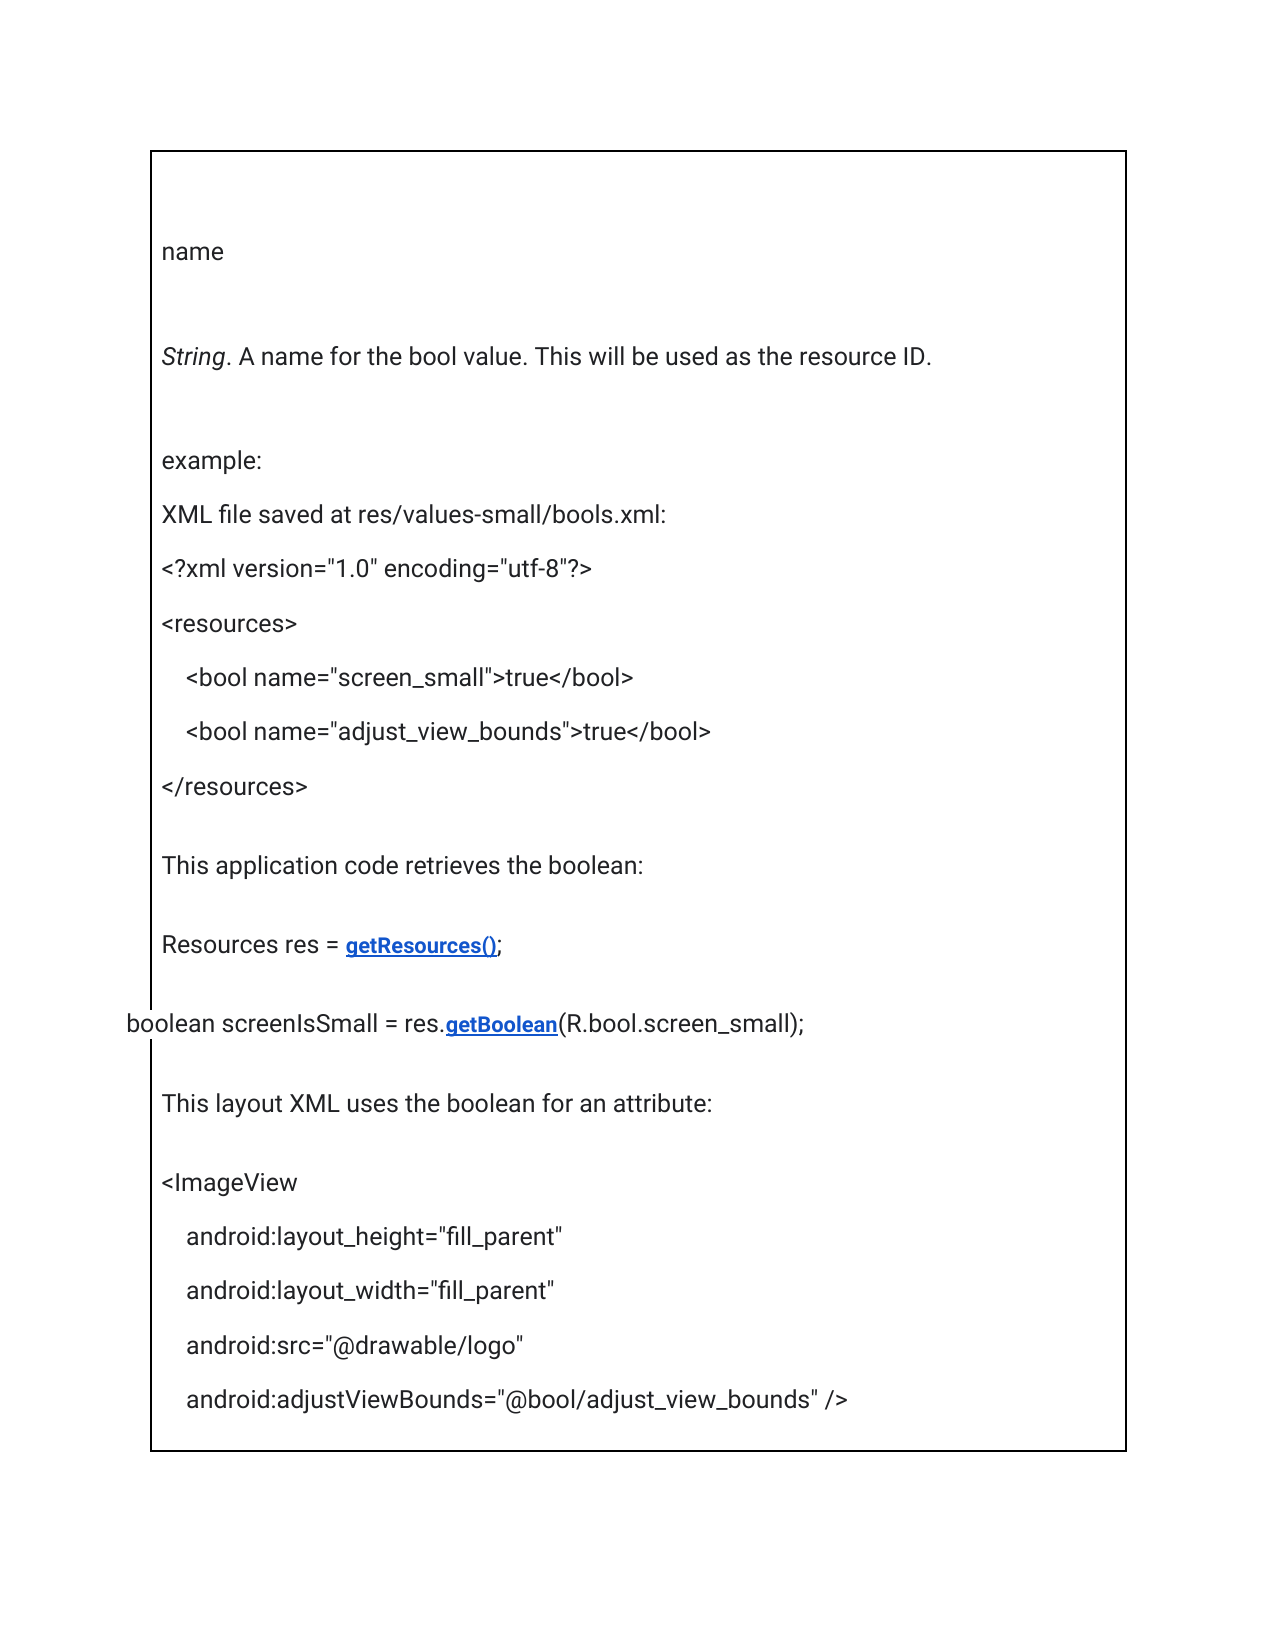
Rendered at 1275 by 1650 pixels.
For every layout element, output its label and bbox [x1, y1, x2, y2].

table_header [152, 152, 1125, 1450]
